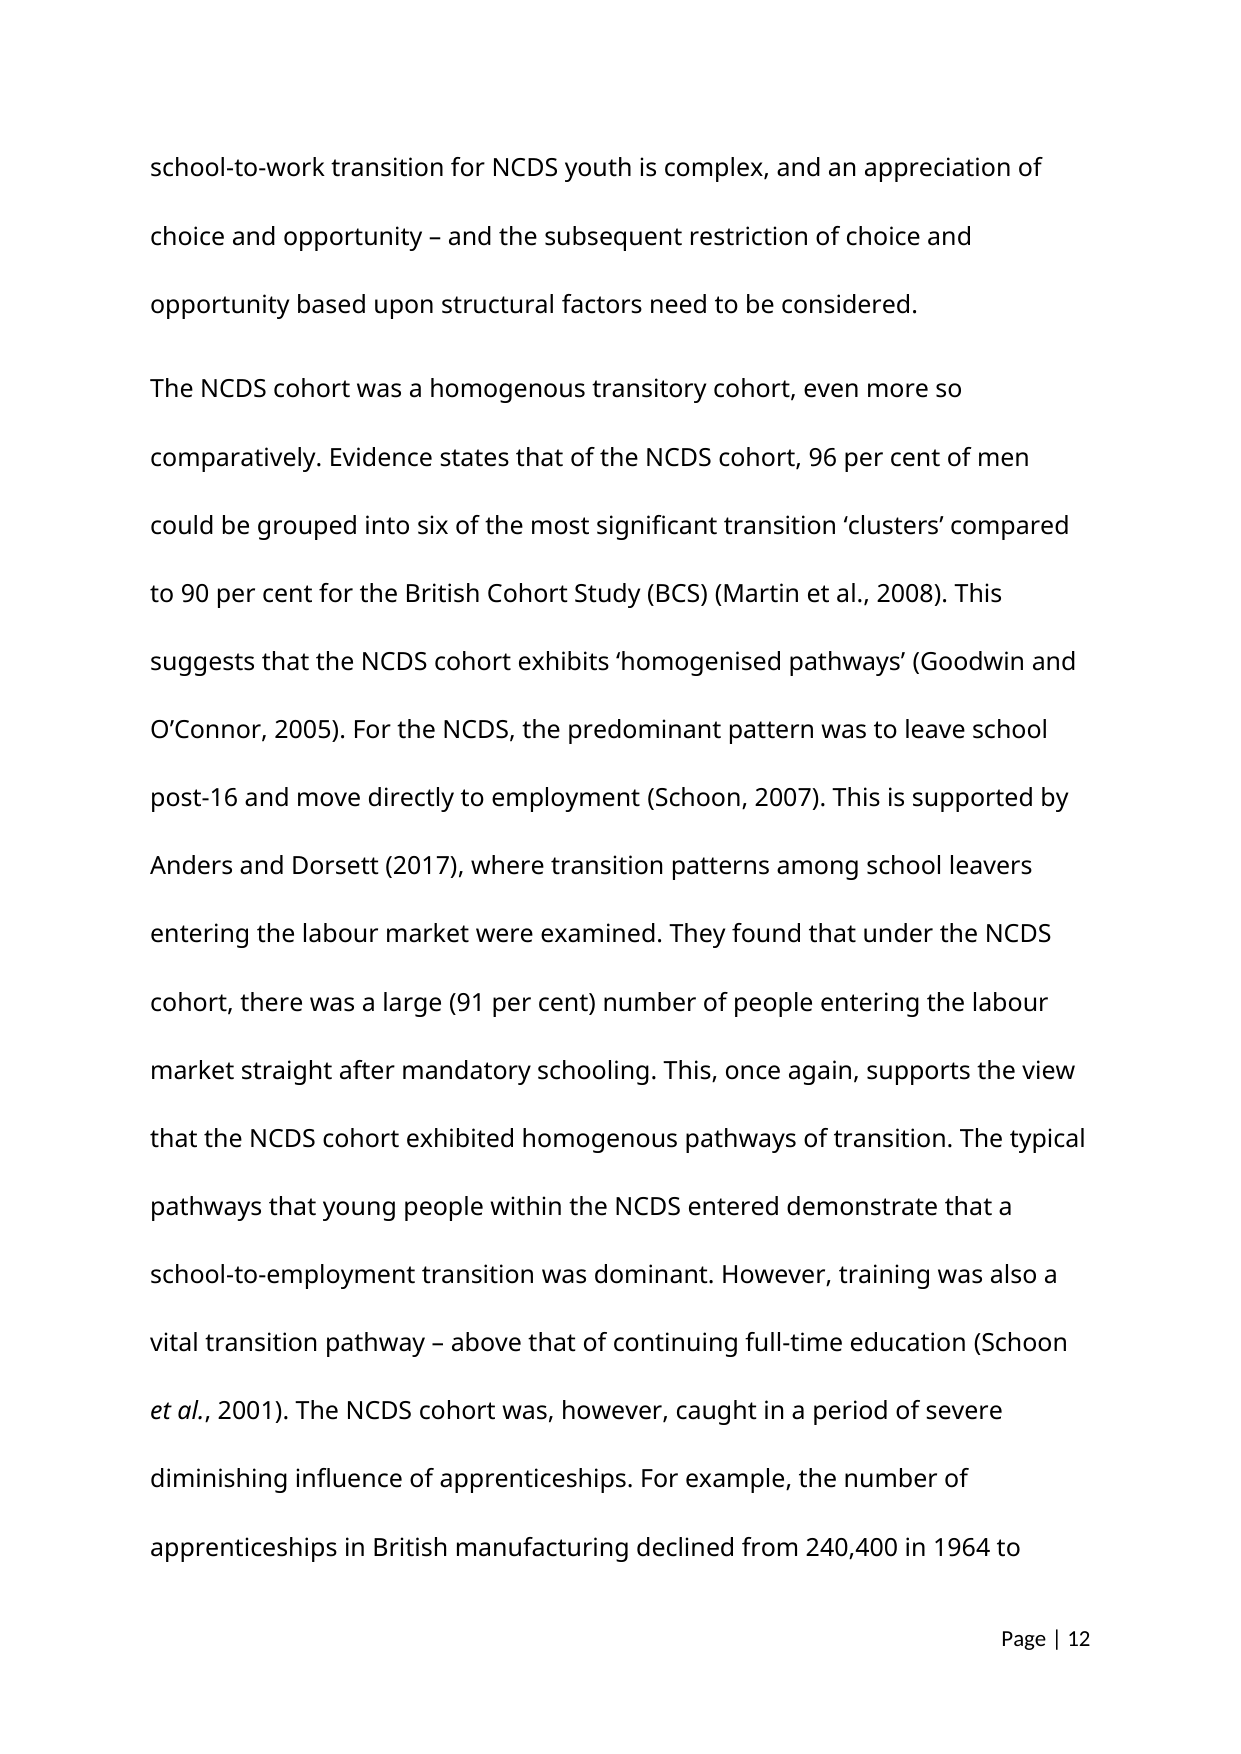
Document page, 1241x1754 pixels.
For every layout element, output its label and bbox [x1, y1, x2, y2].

text [150, 371, 1090, 1563]
text [150, 150, 1090, 320]
